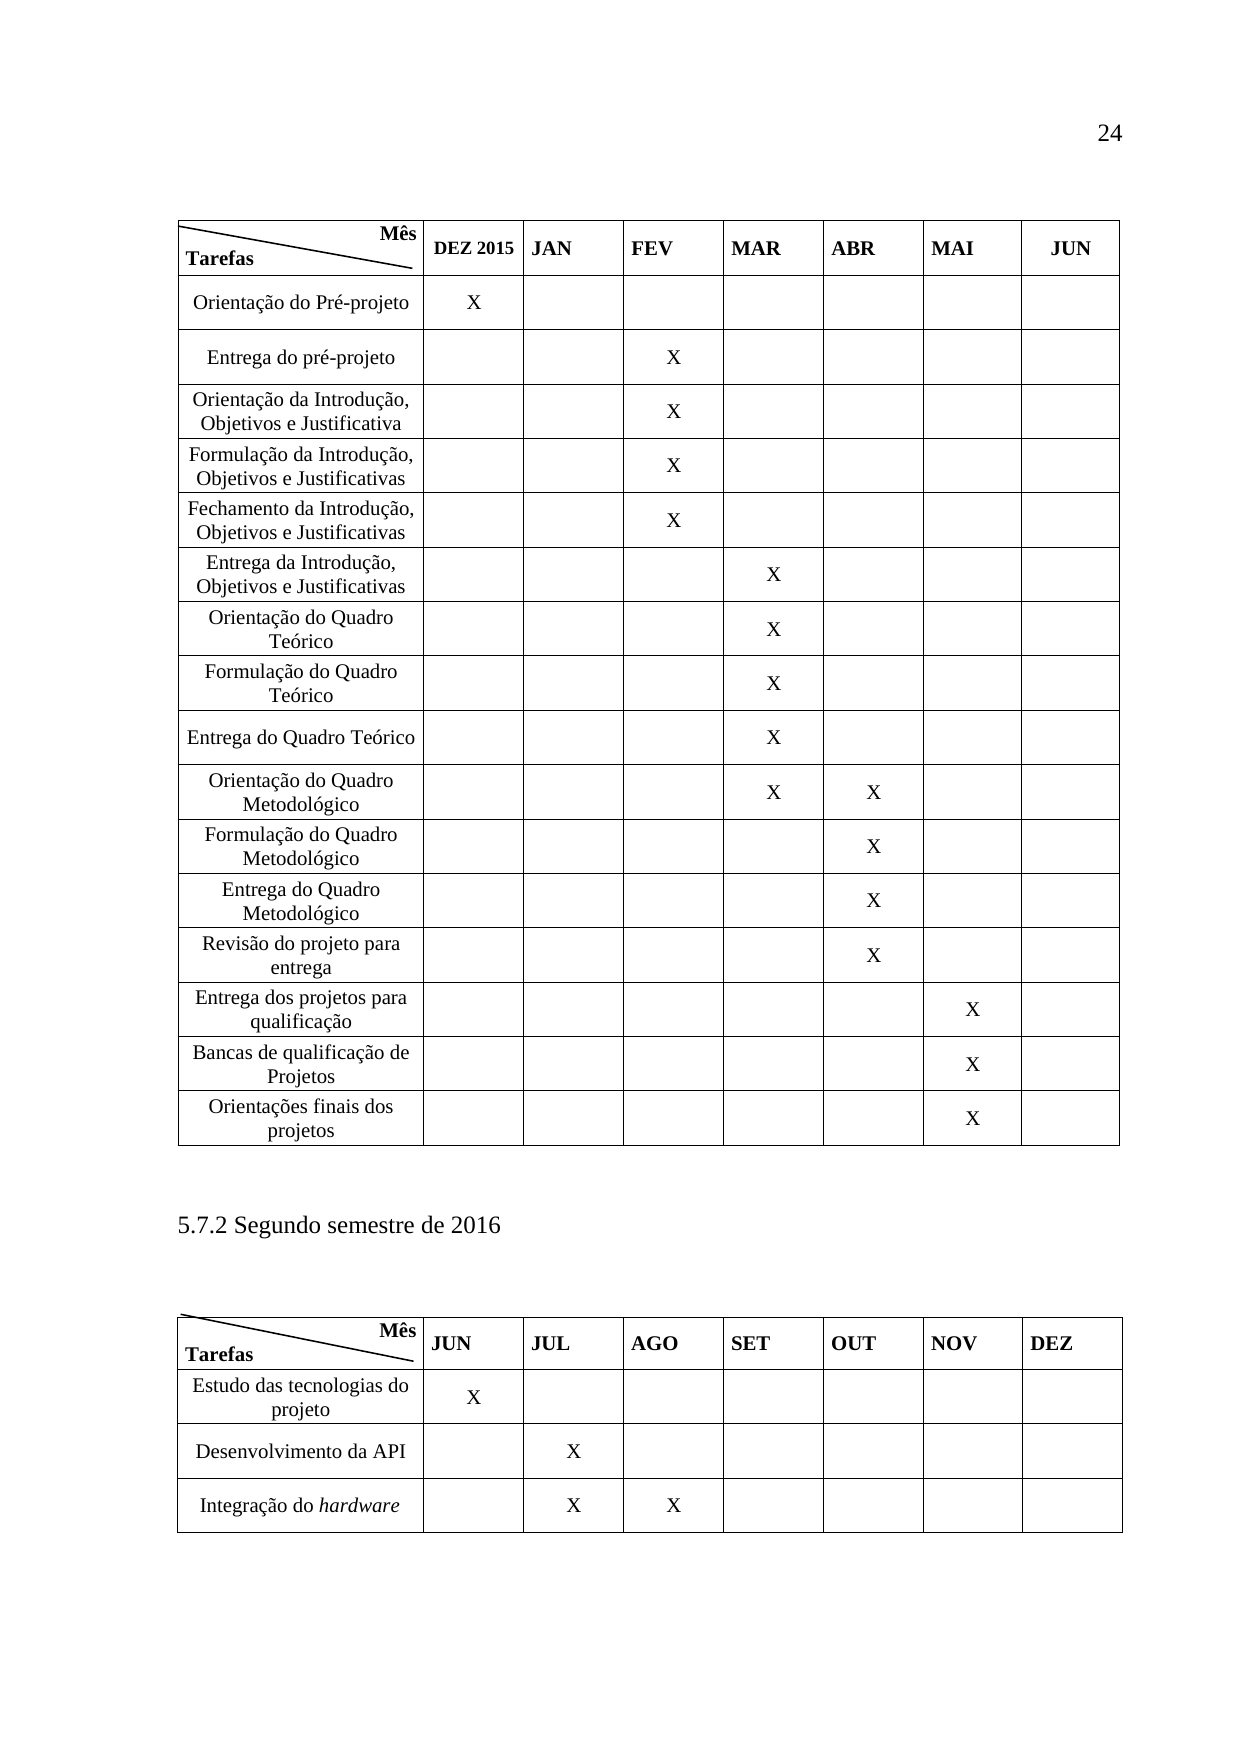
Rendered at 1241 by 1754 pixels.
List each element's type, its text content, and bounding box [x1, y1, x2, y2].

table_cell X [524, 1479, 623, 1532]
table_cell [824, 385, 923, 438]
table_cell [524, 820, 623, 873]
table_cell [724, 874, 823, 927]
table_cell [424, 1424, 523, 1478]
table_cell X [724, 656, 823, 710]
table_cell [424, 385, 523, 438]
table_cell [924, 656, 1021, 710]
table_cell X [924, 1037, 1021, 1090]
table_cell [924, 602, 1021, 655]
table_cell [824, 602, 923, 655]
table_cell [1022, 928, 1119, 982]
table_cell [1022, 493, 1119, 547]
table_cell [924, 1370, 1022, 1423]
table_cell Orientação do Quadro Metodológico [179, 765, 423, 818]
table_header ABR [824, 221, 923, 275]
table_cell [424, 439, 523, 492]
table_cell [1022, 874, 1119, 927]
table_cell [524, 330, 623, 383]
table_cell [1022, 1037, 1119, 1090]
table_cell [924, 1479, 1022, 1532]
table_cell [524, 1370, 623, 1423]
table_cell X [524, 1424, 623, 1478]
table_cell [1022, 548, 1119, 601]
table_cell [524, 765, 623, 818]
table_cell [1022, 983, 1119, 1036]
table_cell Formulação da Introdução, Objetivos e Justificativas [179, 439, 423, 492]
table_cell [424, 820, 523, 873]
table_cell [524, 602, 623, 655]
table_cell [824, 1424, 923, 1478]
table_header AGO [624, 1318, 723, 1369]
table_header JUN [1022, 221, 1119, 275]
table_cell [824, 1091, 923, 1145]
table_cell X [724, 548, 823, 601]
table_cell [524, 385, 623, 438]
table_cell X [824, 928, 923, 982]
table_cell [524, 874, 623, 927]
table_cell Revisão do projeto para entrega [179, 928, 423, 982]
table_cell [1022, 820, 1119, 873]
table_cell [724, 1091, 823, 1145]
table_cell [1022, 439, 1119, 492]
table_cell [1022, 711, 1119, 764]
table_cell [824, 276, 923, 329]
table_header OUT [824, 1318, 923, 1369]
table_cell [1023, 1479, 1122, 1532]
table_cell Formulação do Quadro Teórico [179, 656, 423, 710]
table_cell [524, 493, 623, 547]
table_cell [524, 276, 623, 329]
table_cell [724, 493, 823, 547]
table_cell [524, 928, 623, 982]
table_cell [524, 1091, 623, 1145]
table_cell [724, 330, 823, 383]
table_cell [1022, 656, 1119, 710]
table_cell X [624, 493, 723, 547]
table_cell Formulação do Quadro Metodológico [179, 820, 423, 873]
table_cell [424, 928, 523, 982]
table_cell Integração do hardware [178, 1479, 423, 1532]
table_cell [1023, 1424, 1122, 1478]
table_cell X [824, 820, 923, 873]
table_cell [624, 1370, 723, 1423]
table_header MAR [724, 221, 823, 275]
table_cell Entrega do pré-projeto [179, 330, 423, 383]
table_cell X [824, 874, 923, 927]
table_cell [624, 276, 723, 329]
table_cell X [924, 1091, 1021, 1145]
table_cell X [724, 765, 823, 818]
table_cell [1022, 1091, 1119, 1145]
table_cell [424, 656, 523, 710]
table_cell X [724, 602, 823, 655]
table_cell [824, 439, 923, 492]
table_cell [424, 983, 523, 1036]
table_cell X [624, 1479, 723, 1532]
table_cell X [624, 385, 723, 438]
table_cell X [824, 765, 923, 818]
table_cell [624, 1037, 723, 1090]
table_cell [624, 983, 723, 1036]
table_cell Estudo das tecnologias do projeto [178, 1370, 423, 1423]
table_cell [924, 711, 1021, 764]
table_cell [924, 1424, 1022, 1478]
table_cell [624, 765, 723, 818]
table_cell X [924, 983, 1021, 1036]
table_cell [724, 1370, 823, 1423]
table_cell [624, 820, 723, 873]
table_cell X [424, 1370, 523, 1423]
table_cell [624, 1091, 723, 1145]
table_cell [424, 330, 523, 383]
table_cell [824, 330, 923, 383]
table_cell [824, 1479, 923, 1532]
table_header SET [724, 1318, 823, 1369]
table_cell [924, 820, 1021, 873]
table_cell [524, 439, 623, 492]
table_cell Orientações finais dos projetos [179, 1091, 423, 1145]
table_cell [524, 656, 623, 710]
table_cell [724, 820, 823, 873]
table_header DEZ 2015 [424, 221, 523, 275]
table_cell [724, 1479, 823, 1532]
table_cell [624, 548, 723, 601]
table_header MAI [924, 221, 1021, 275]
table_cell [924, 874, 1021, 927]
table_cell Entrega do Quadro Teórico [179, 711, 423, 764]
table_cell Entrega dos projetos para qualificação [179, 983, 423, 1036]
table_cell [524, 548, 623, 601]
table_header Mês Tarefas [179, 221, 423, 275]
table_cell [724, 385, 823, 438]
table_header NOV [924, 1318, 1022, 1369]
table_cell [1022, 765, 1119, 818]
table_cell [924, 439, 1021, 492]
table_header DEZ [1023, 1318, 1122, 1369]
table_cell [1023, 1370, 1122, 1423]
table_cell [824, 548, 923, 601]
table_cell [524, 711, 623, 764]
table_cell Entrega do Quadro Metodológico [179, 874, 423, 927]
table_cell [824, 711, 923, 764]
table_cell [424, 1479, 523, 1532]
table_cell [624, 711, 723, 764]
table_cell [424, 1091, 523, 1145]
table_cell [924, 928, 1021, 982]
table_cell [924, 493, 1021, 547]
table_cell Orientação do Pré-projeto [179, 276, 423, 329]
table_cell [724, 1424, 823, 1478]
table_cell [824, 983, 923, 1036]
table_cell X [624, 330, 723, 383]
table_cell [924, 330, 1021, 383]
table_cell [1022, 602, 1119, 655]
table_header JUL [524, 1318, 623, 1369]
table_cell [624, 928, 723, 982]
table_cell X [624, 439, 723, 492]
table_cell [724, 928, 823, 982]
table_cell [1022, 276, 1119, 329]
table_cell [524, 1037, 623, 1090]
table_cell [624, 656, 723, 710]
table_cell [724, 983, 823, 1036]
table_cell [1022, 385, 1119, 438]
table_cell [724, 1037, 823, 1090]
table_cell [624, 602, 723, 655]
table_cell [724, 276, 823, 329]
table_header JUN [424, 1318, 523, 1369]
table_cell [924, 385, 1021, 438]
table_cell [424, 1037, 523, 1090]
table_cell [424, 765, 523, 818]
table_cell X [724, 711, 823, 764]
table_cell [1022, 330, 1119, 383]
table_cell [624, 1424, 723, 1478]
table_cell X [424, 276, 523, 329]
table_cell Fechamento da Introdução, Objetivos e Justificativas [179, 493, 423, 547]
table_cell [424, 602, 523, 655]
table_cell [624, 874, 723, 927]
table_cell Desenvolvimento da API [178, 1424, 423, 1478]
table_cell Orientação da Introdução, Objetivos e Justificativa [179, 385, 423, 438]
table_cell [924, 276, 1021, 329]
table_cell [424, 493, 523, 547]
table_cell Bancas de qualificação de Projetos [179, 1037, 423, 1090]
table_cell [824, 1037, 923, 1090]
table_cell [924, 548, 1021, 601]
table_cell [524, 983, 623, 1036]
table_cell [824, 493, 923, 547]
table_cell [824, 656, 923, 710]
table_cell [424, 711, 523, 764]
table_cell [924, 765, 1021, 818]
table_cell [424, 548, 523, 601]
table_header JAN [524, 221, 623, 275]
subtitle 5.7.2 Segundo semestre de 2016 [177, 1210, 1122, 1238]
table_header FEV [624, 221, 723, 275]
table_cell Entrega da Introdução, Objetivos e Justificativas [179, 548, 423, 601]
table_cell [724, 439, 823, 492]
table_header Mês Tarefas [178, 1318, 423, 1369]
table_cell Orientação do Quadro Teórico [179, 602, 423, 655]
table_cell [424, 874, 523, 927]
table_cell [824, 1370, 923, 1423]
